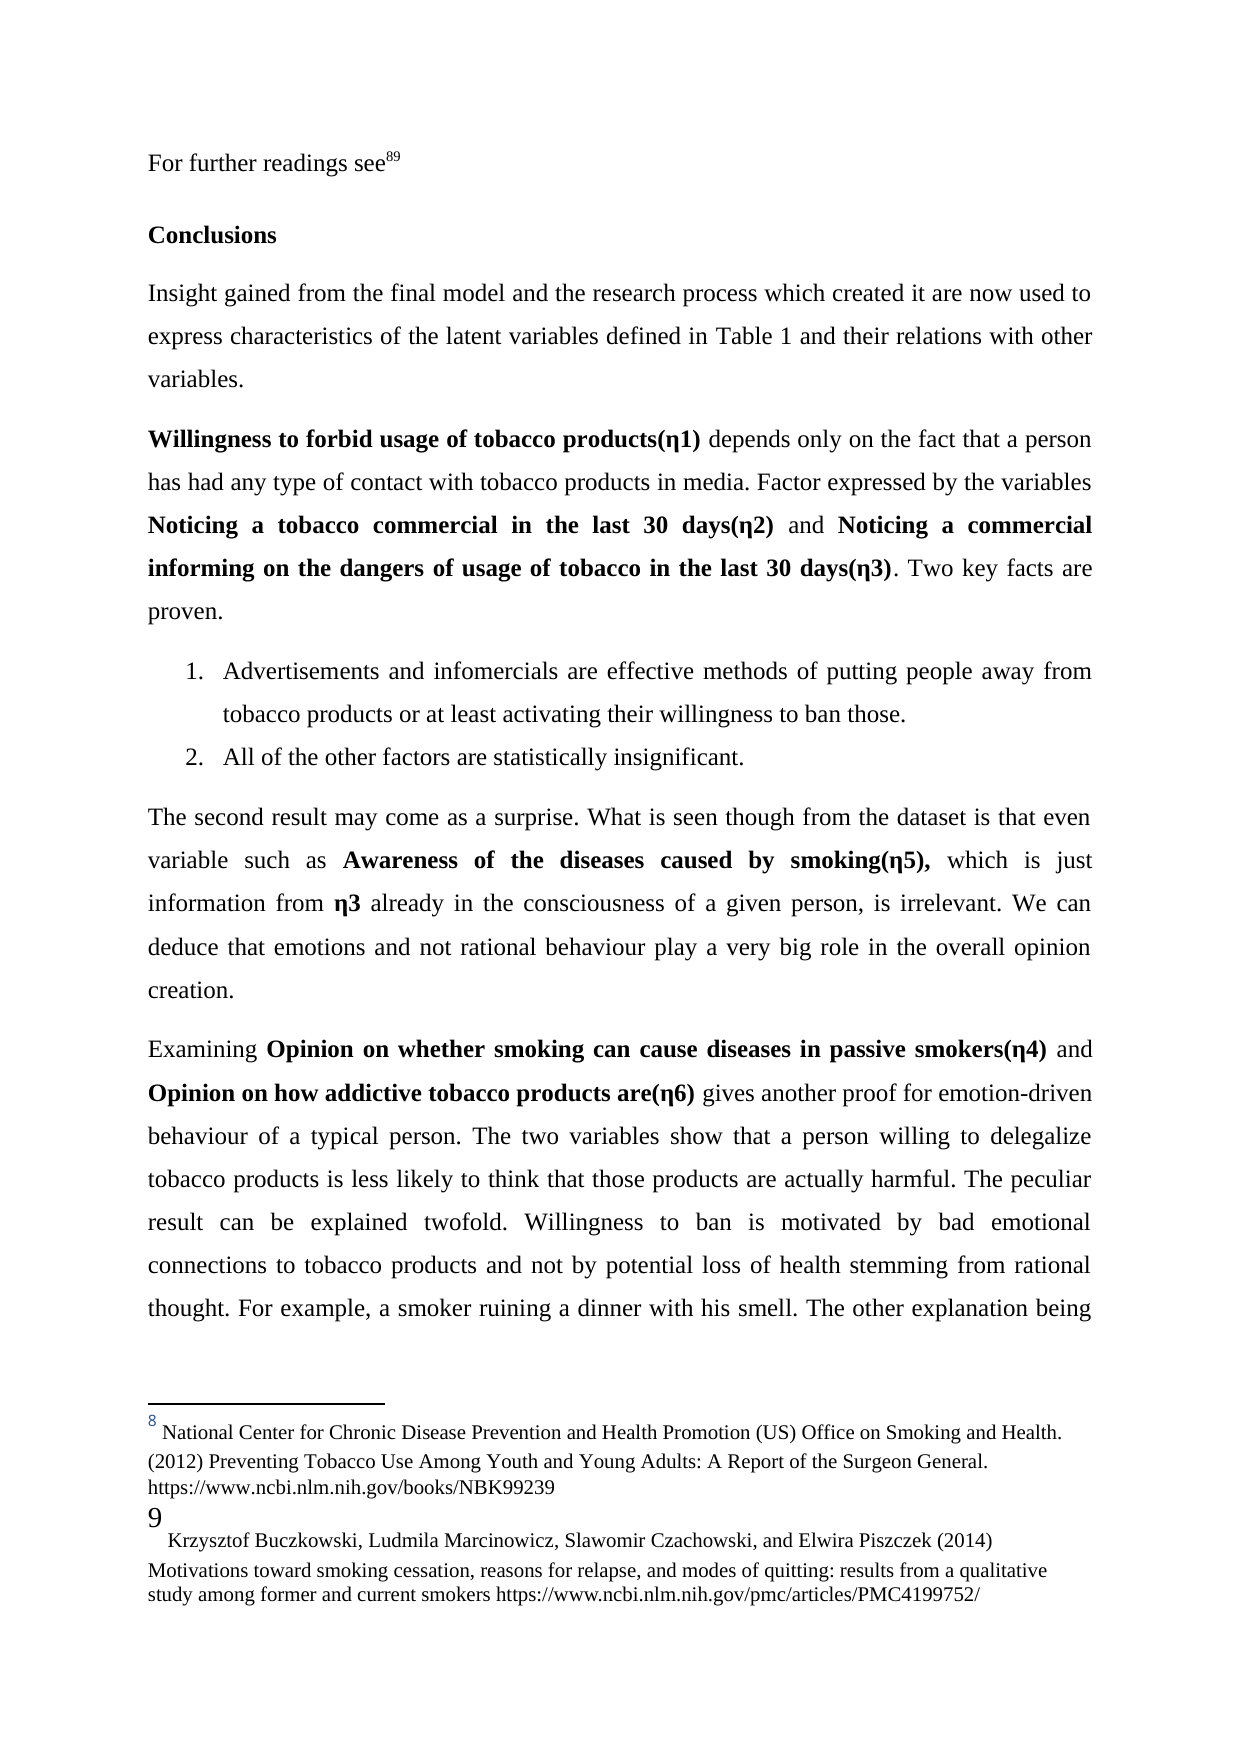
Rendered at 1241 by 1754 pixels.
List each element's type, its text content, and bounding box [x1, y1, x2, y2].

text Willingness to forbid usage of tobacco products(η1) depends only on the fact that a person has had any type of contact with tobacco products in media. Factor expressed by the variables Noticing a tobacco commercial in the last 30 days(η2) and Noticing a commercial informing on the dangers of usage of tobacco in the last 30 days(η3). Two key facts are proven. [148, 424, 1093, 625]
text The second result may come as a surprise. What is seen though from the dataset is that even variable such as Awareness of the diseases caused by smoking(η5), which is just information from η3 already in the consciousness of a given person, is irrelevant. We can deduce that emotions and not rational behaviour play a very big role in the overall opinion creation. [148, 802, 1093, 1003]
subtitle Conclusions [148, 220, 1093, 249]
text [148, 1034, 1093, 1322]
list All of the other factors are statistically insignificant. [185, 742, 1093, 771]
list Advertisements and infomercials are effective methods of putting people away from tobacco products or at least activating their willingness to ban those. [185, 656, 1093, 728]
text Insight gained from the final model and the research process which created it are now used to express characteristics of the latent variables defined in Table 1 and their relations with other variables. [148, 278, 1093, 393]
text For further readings see [148, 148, 1093, 176]
